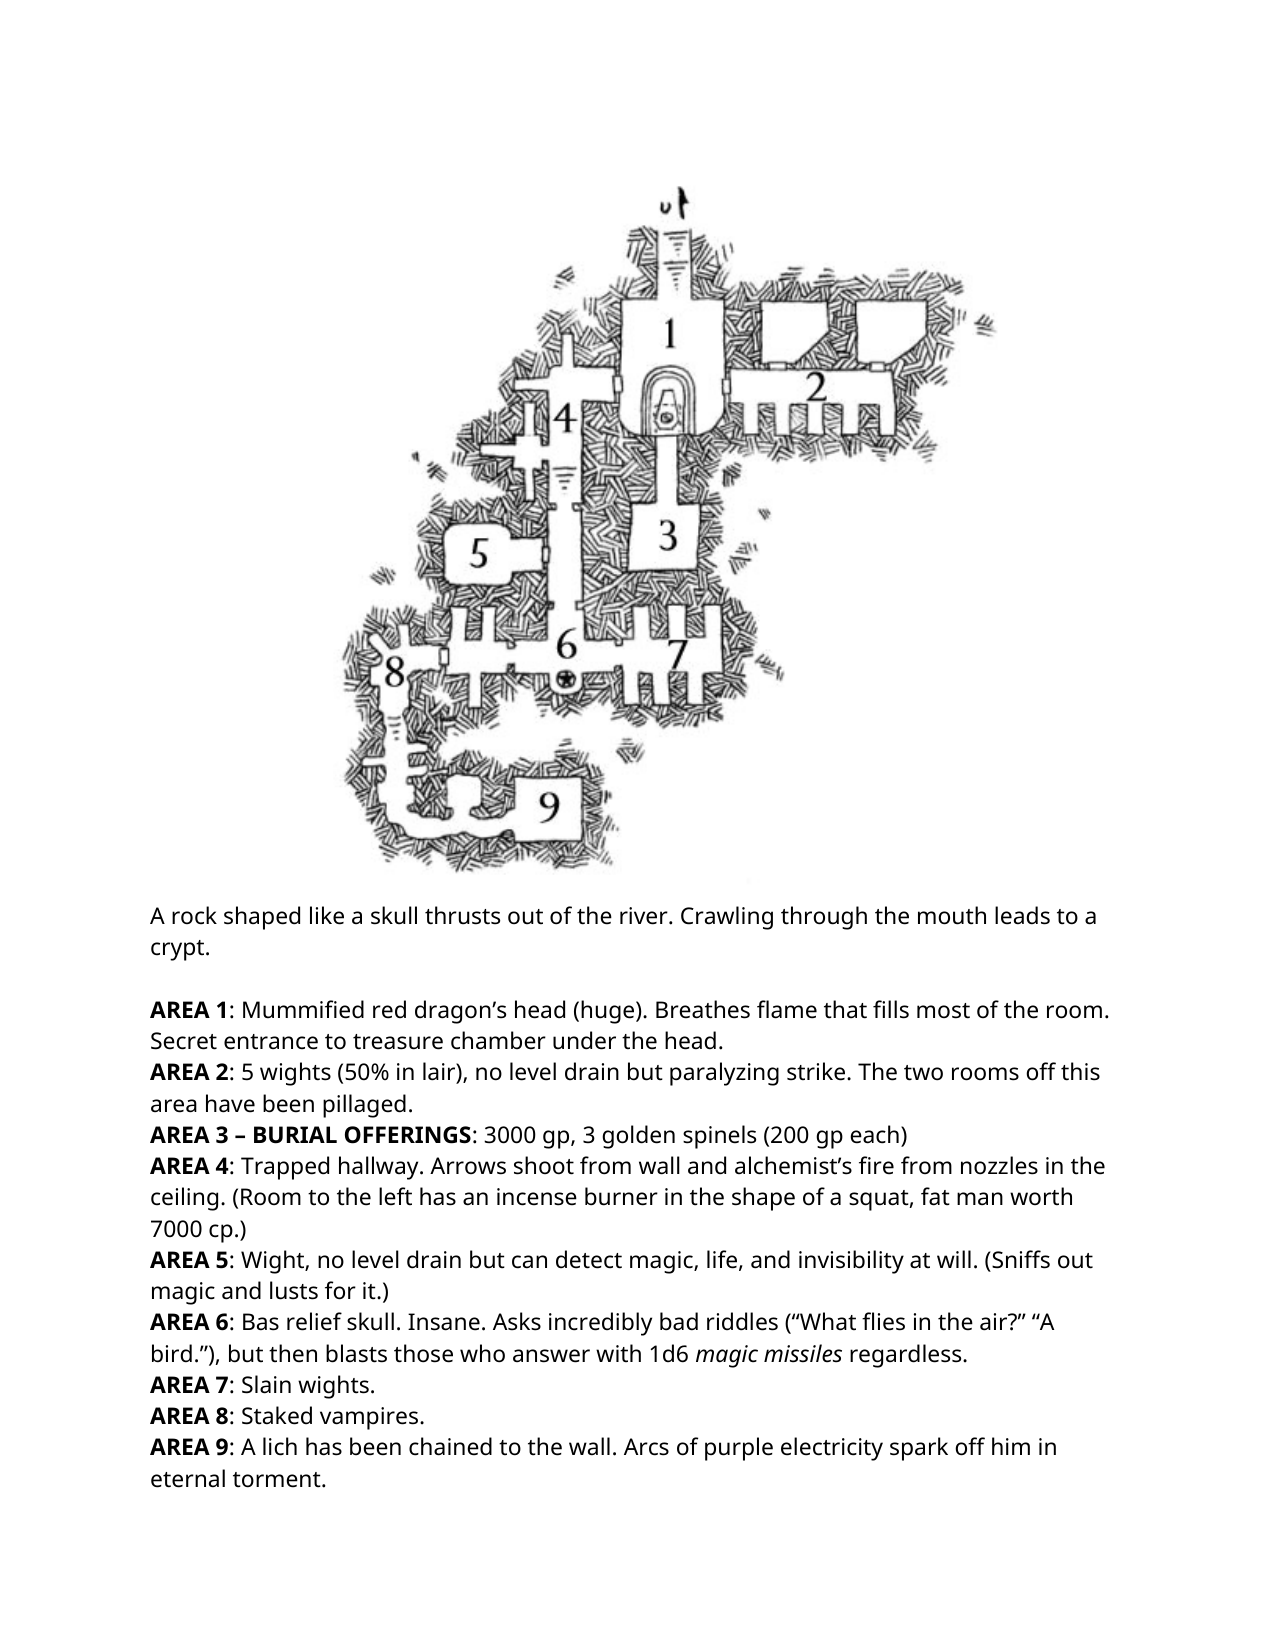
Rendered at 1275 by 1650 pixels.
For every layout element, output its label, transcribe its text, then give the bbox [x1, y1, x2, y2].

text AREA 2: 5 wights (50% in lair), no level drain but paralyzing strike. The two rooms off this area have been pillaged. [150, 1056, 1125, 1119]
text AREA 5: Wight, no level drain but can detect magic, life, and invisibility at will. (Sniffs out magic and lusts for it.) [150, 1244, 1125, 1306]
text AREA 9: A lich has been chained to the wall. Arcs of purple electricity spark off him in eternal torment. [150, 1431, 1125, 1494]
text AREA 7: Slain wights. [150, 1369, 1125, 1400]
text AREA 4: Trapped hallway. Arrows shoot from wall and alchemist’s fire from nozzles in the ceiling. (Room to the left has an incense burner in the shape of a squat, fat man worth 7000 cp.) [150, 1150, 1125, 1244]
text AREA 8: Staked vampires. [150, 1400, 1125, 1431]
text A rock shaped like a skull thrusts out of the river. Crawling through the mouth leads to a crypt. [150, 900, 1125, 962]
text AREA 3 – BURIAL OFFERINGS: 3000 gp, 3 golden spinels (200 gp each) [150, 1119, 1125, 1150]
picture [247, 150, 1029, 900]
text AREA 6: Bas relief skull. Insane. Asks incredibly bad riddles (“What flies in the air?” “A bird.”), but then blasts those who answer with 1d6 magic missiles regardless. [150, 1306, 1125, 1369]
text AREA 1: Mummified red dragon’s head (huge). Breathes flame that fills most of the room. Secret entrance to treasure chamber under the head. [150, 994, 1125, 1056]
